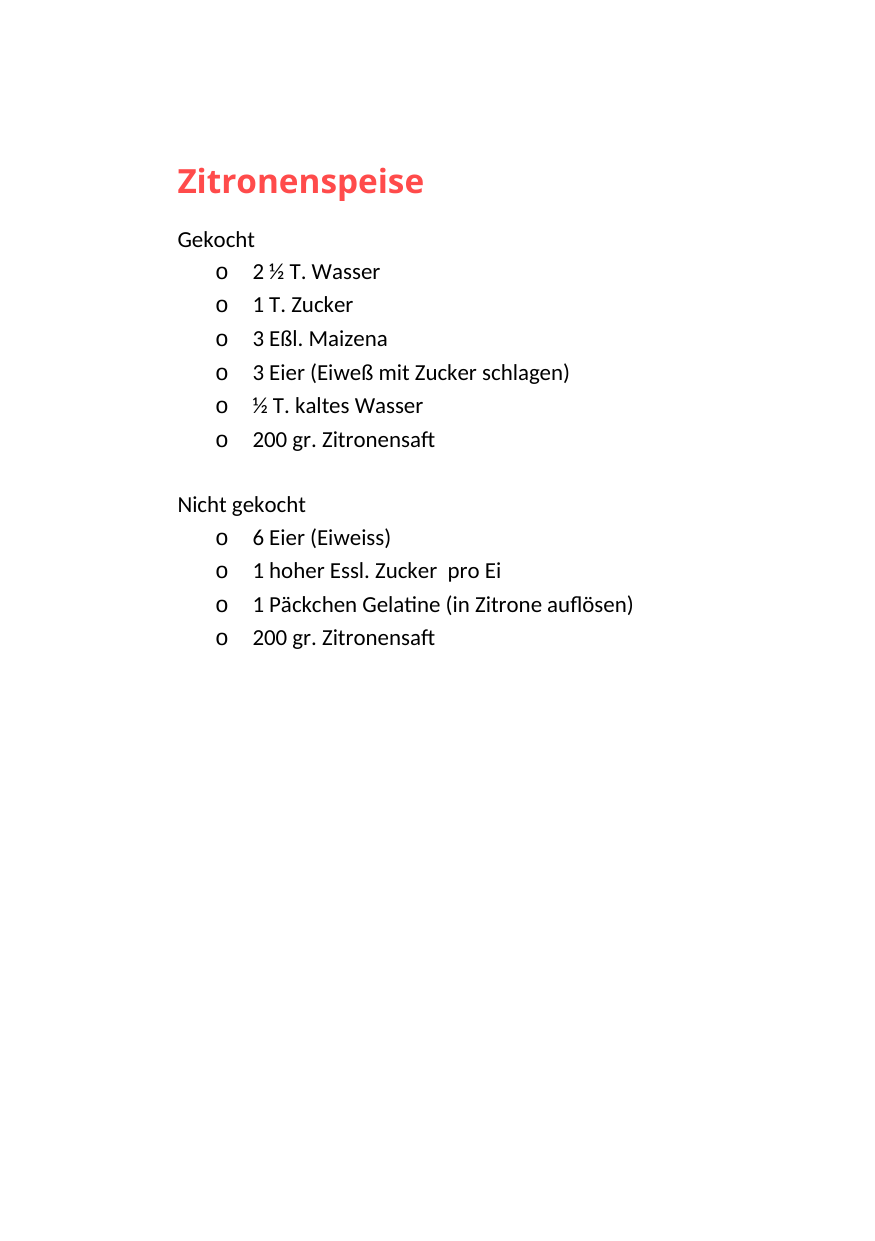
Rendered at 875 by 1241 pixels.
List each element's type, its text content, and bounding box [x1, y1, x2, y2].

list 200 gr. Zitronensaft [215, 623, 697, 652]
list 6 Eier (Eiweiss) [215, 523, 697, 552]
subtitle Zitronenspeise [177, 158, 697, 203]
list ½ T. kaltes Wasser [215, 391, 697, 420]
list 1 T. Zucker [215, 291, 697, 320]
text Gekocht [177, 225, 697, 253]
list 2 ½ T. Wasser [215, 257, 697, 286]
list 1 Päckchen Gelatine (in Zitrone auflösen) [215, 590, 697, 619]
list 200 gr. Zitronensaft [215, 425, 697, 454]
text Nicht gekocht [177, 490, 697, 518]
list 3 Eier (Eiweß mit Zucker schlagen) [215, 358, 697, 387]
list 1 hoher Essl. Zucker pro Ei [215, 556, 697, 585]
list 3 Eßl. Maizena [215, 324, 697, 353]
